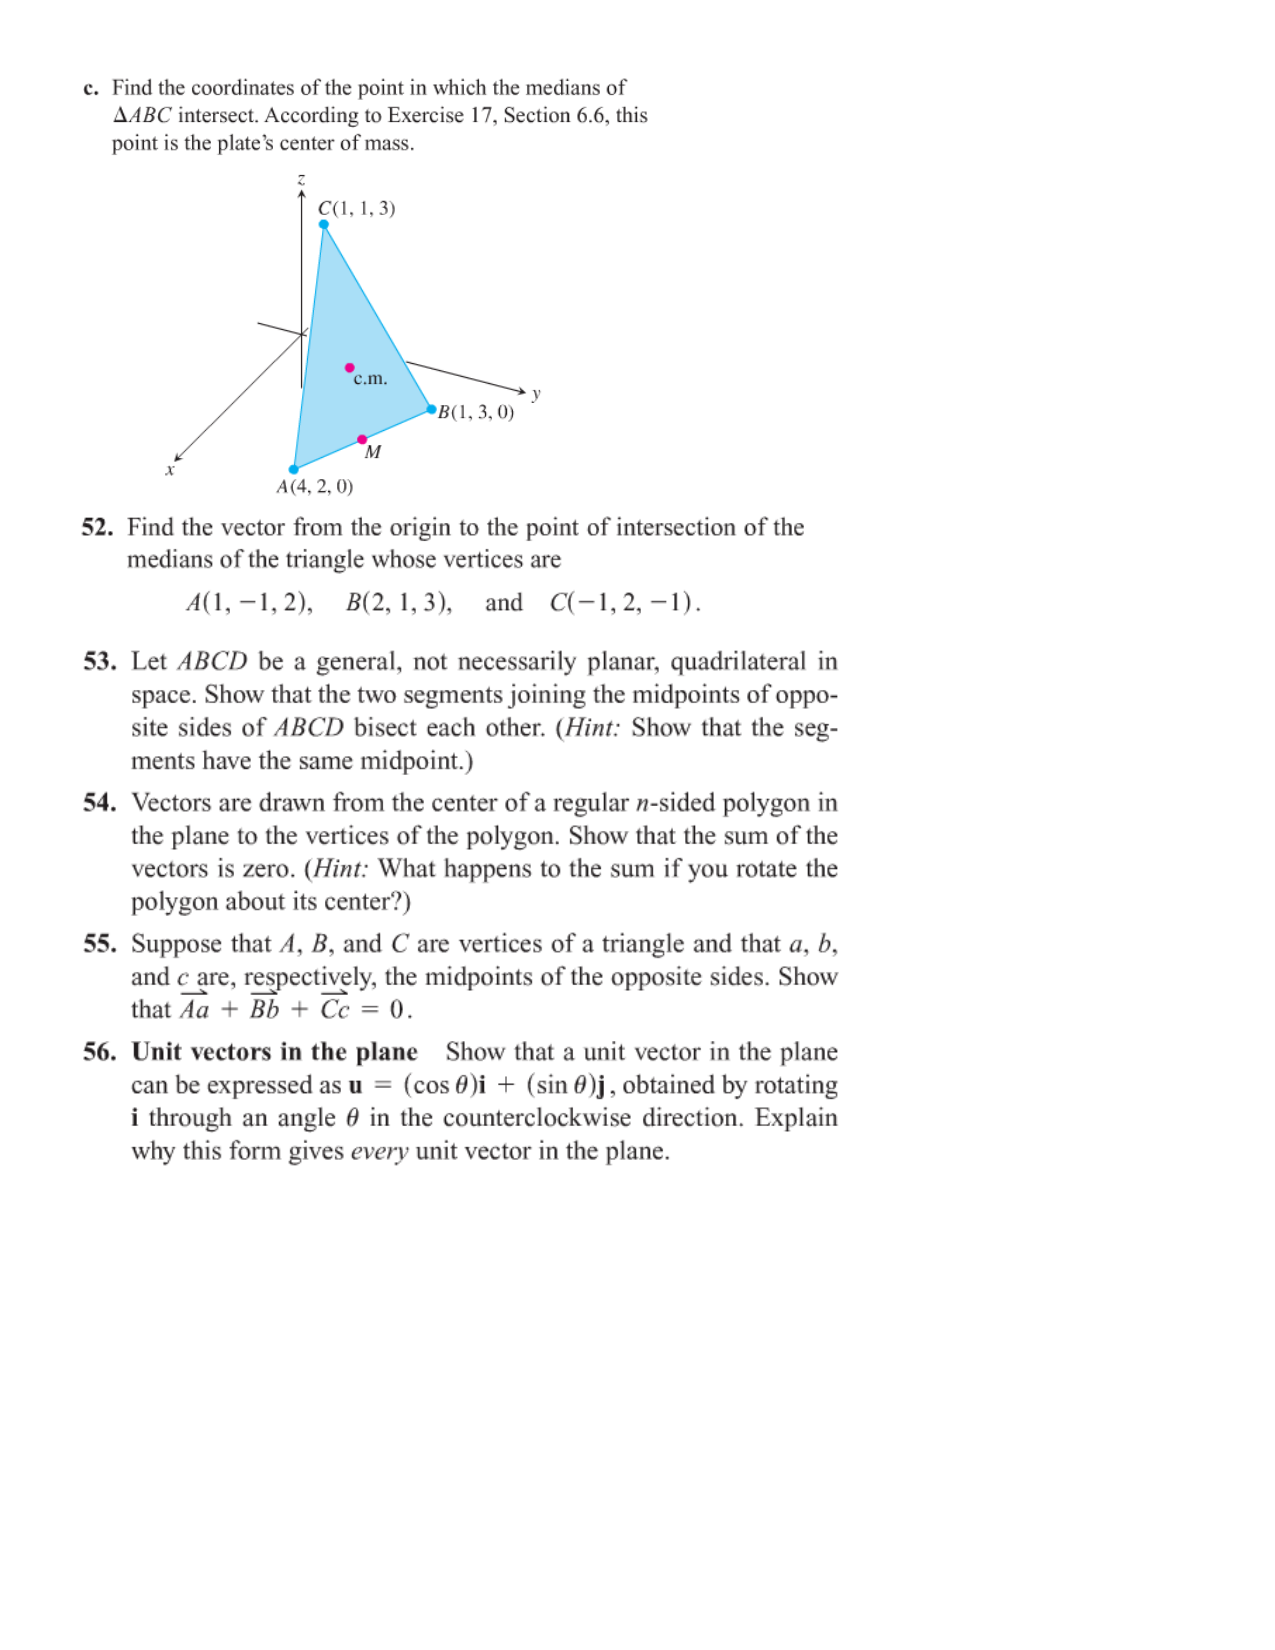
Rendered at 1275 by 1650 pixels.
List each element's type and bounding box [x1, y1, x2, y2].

picture [75, 75, 656, 504]
picture [75, 507, 812, 631]
picture [75, 634, 853, 1181]
